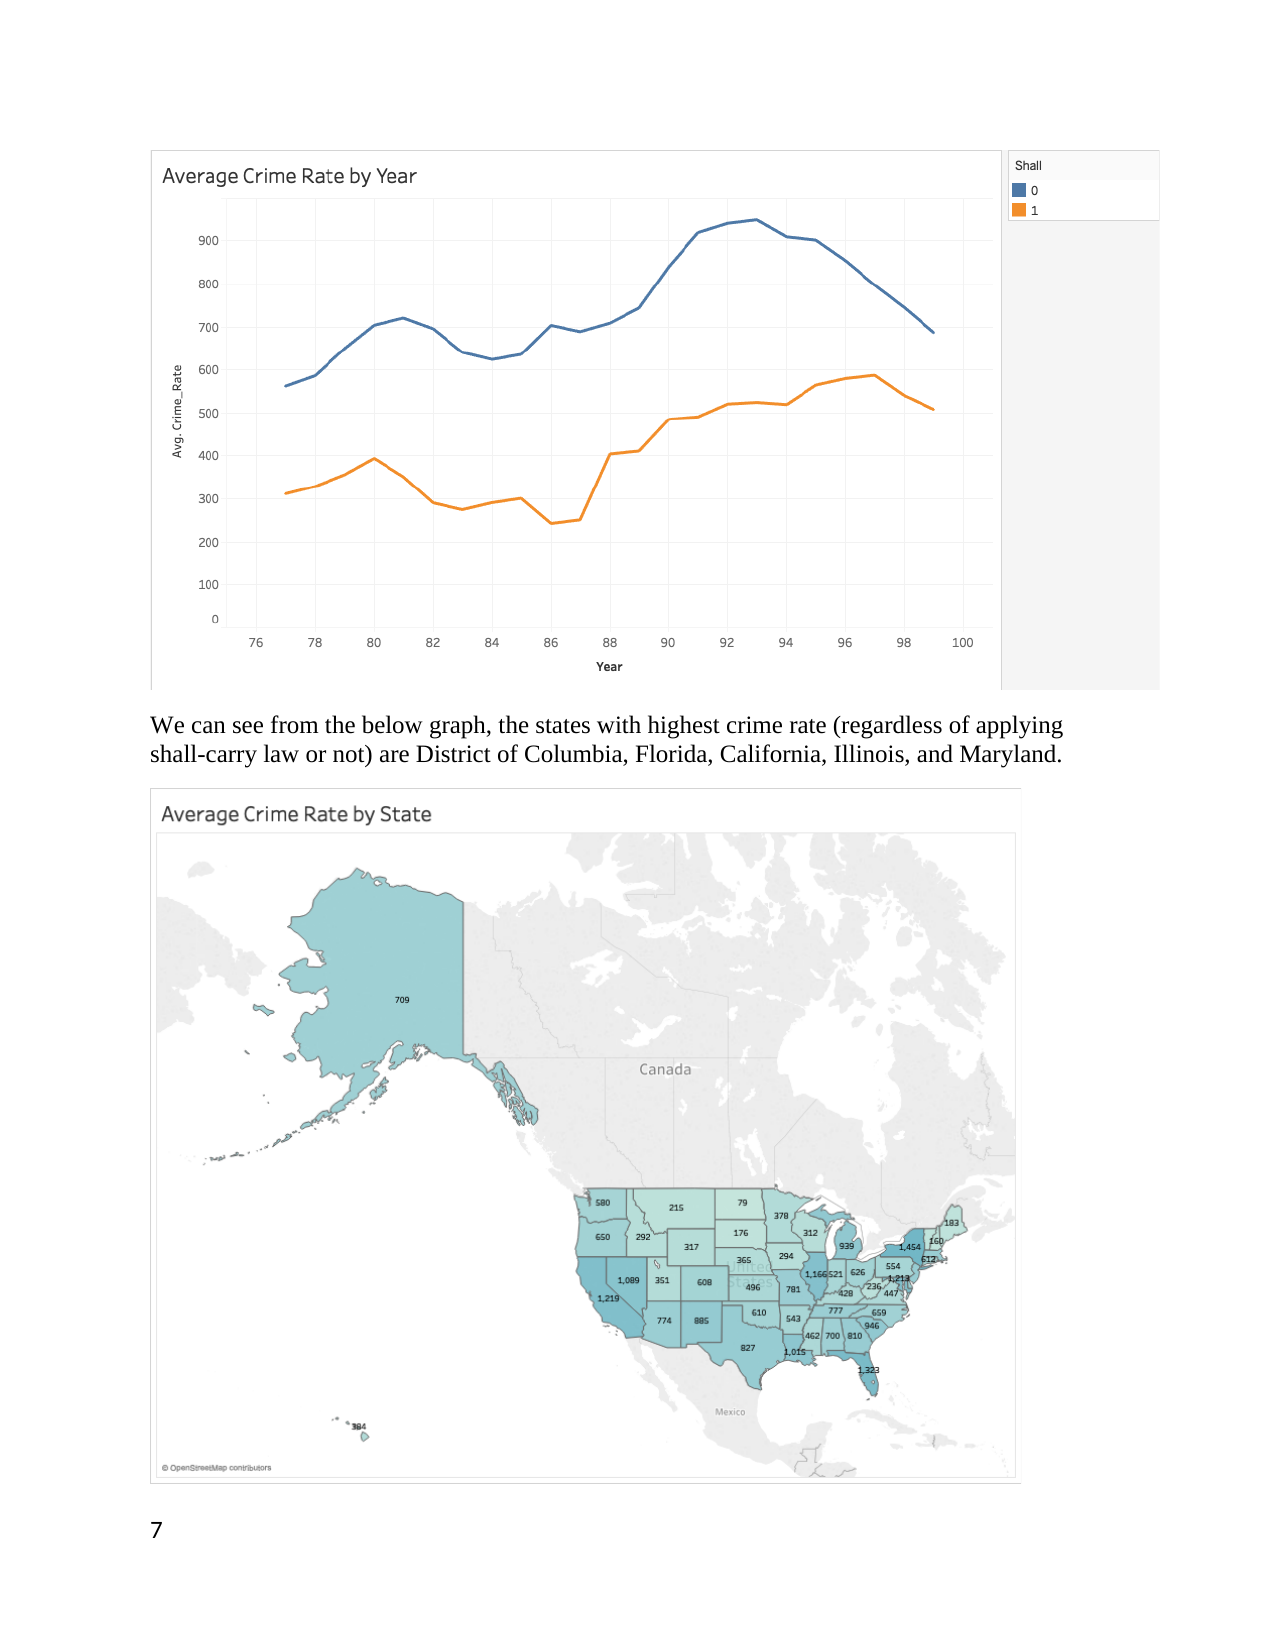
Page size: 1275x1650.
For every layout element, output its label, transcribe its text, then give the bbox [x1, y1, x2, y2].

picture [150, 788, 1022, 1484]
picture [150, 150, 1160, 690]
text We can see from the below graph, the states with highest crime rate (regardless of applying shall-carry law or not) are District of Columbia, Florida, California, Illinois, and Maryland. [150, 711, 1125, 768]
